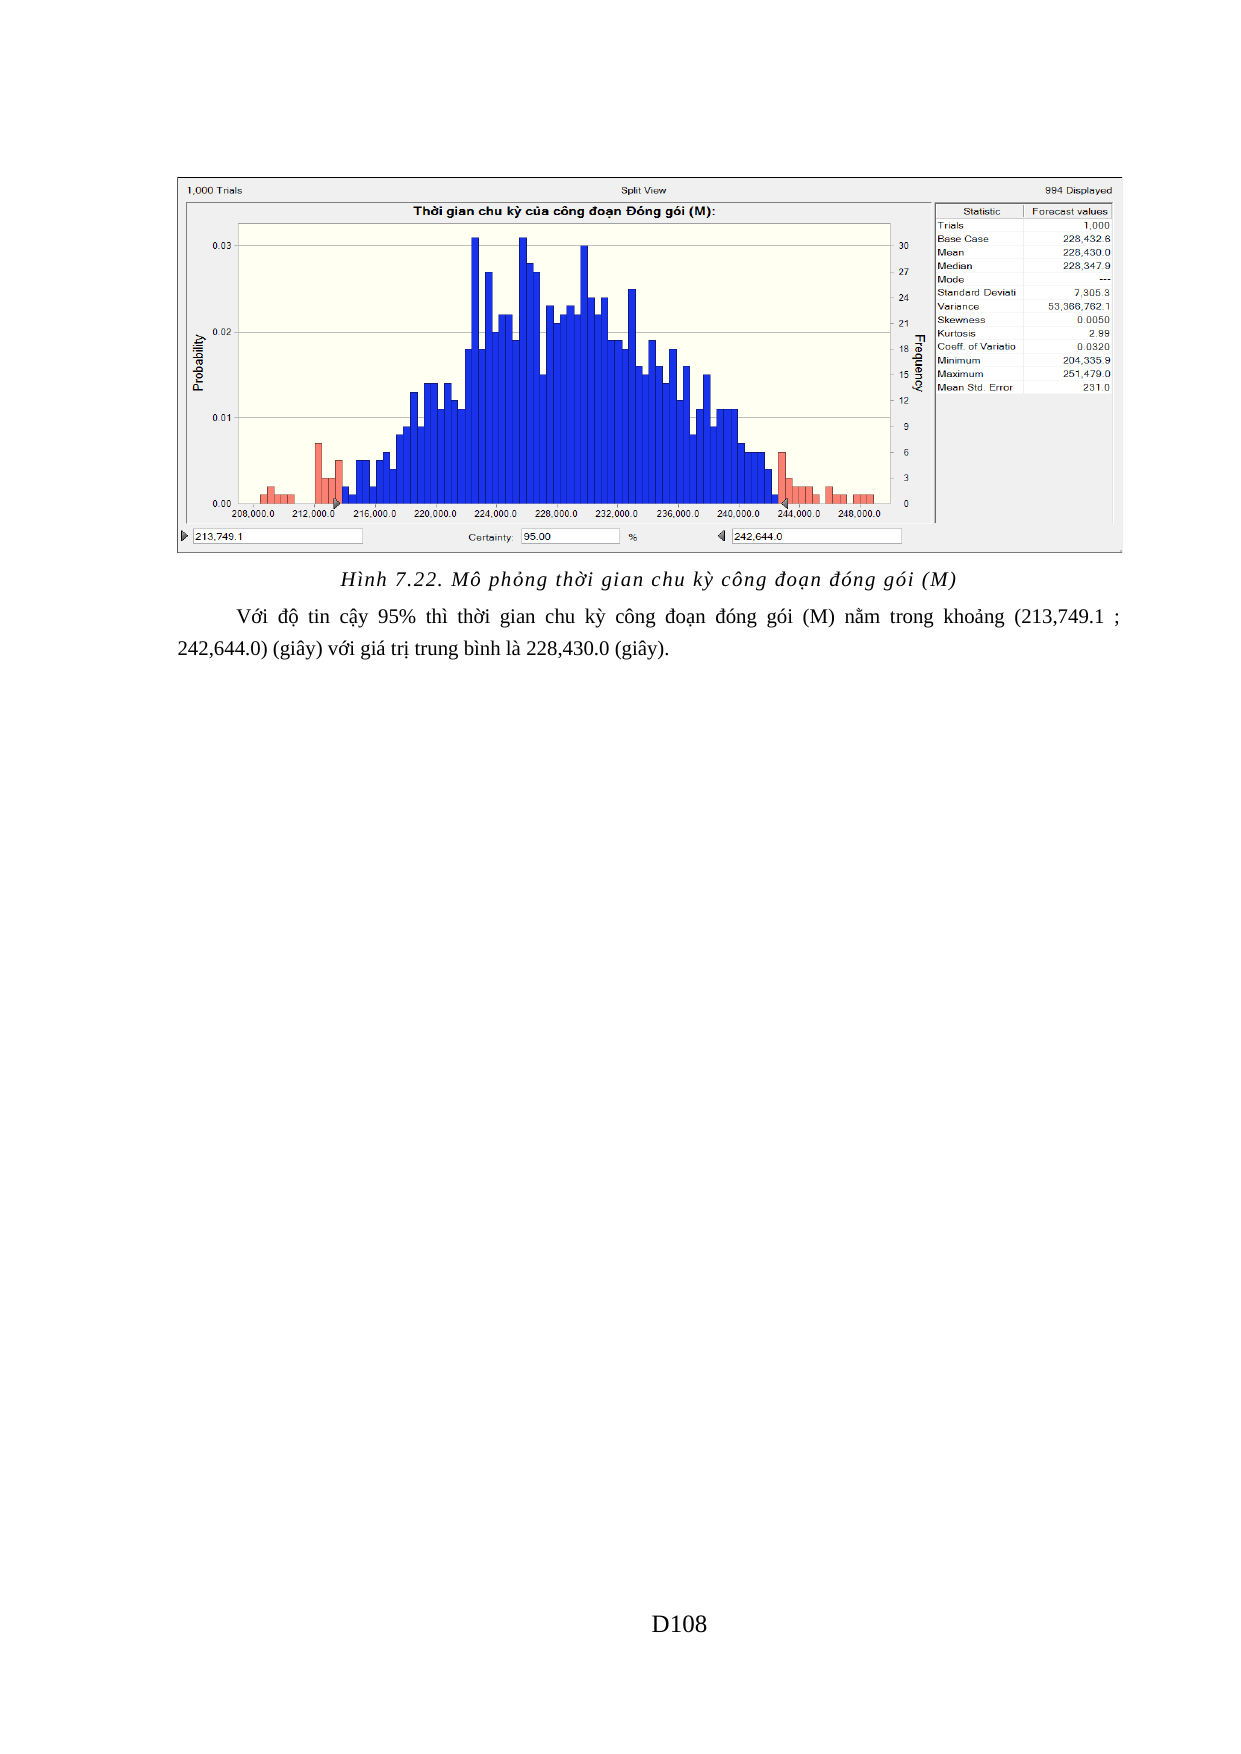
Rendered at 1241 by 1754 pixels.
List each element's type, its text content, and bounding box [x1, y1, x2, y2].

picture [177, 177, 1123, 553]
text Với độ tin cậy 95% thì thời gian chu kỳ công đoạn đóng gói (M) nằm trong khoảng (213,749.1 ; 242,644.0) (giây) với giá trị trung bình là 228,430.0 (giây). [177, 604, 1122, 660]
text Mô phỏng thời gian chu kỳ công đoạn đóng gói (M) [177, 567, 1122, 591]
